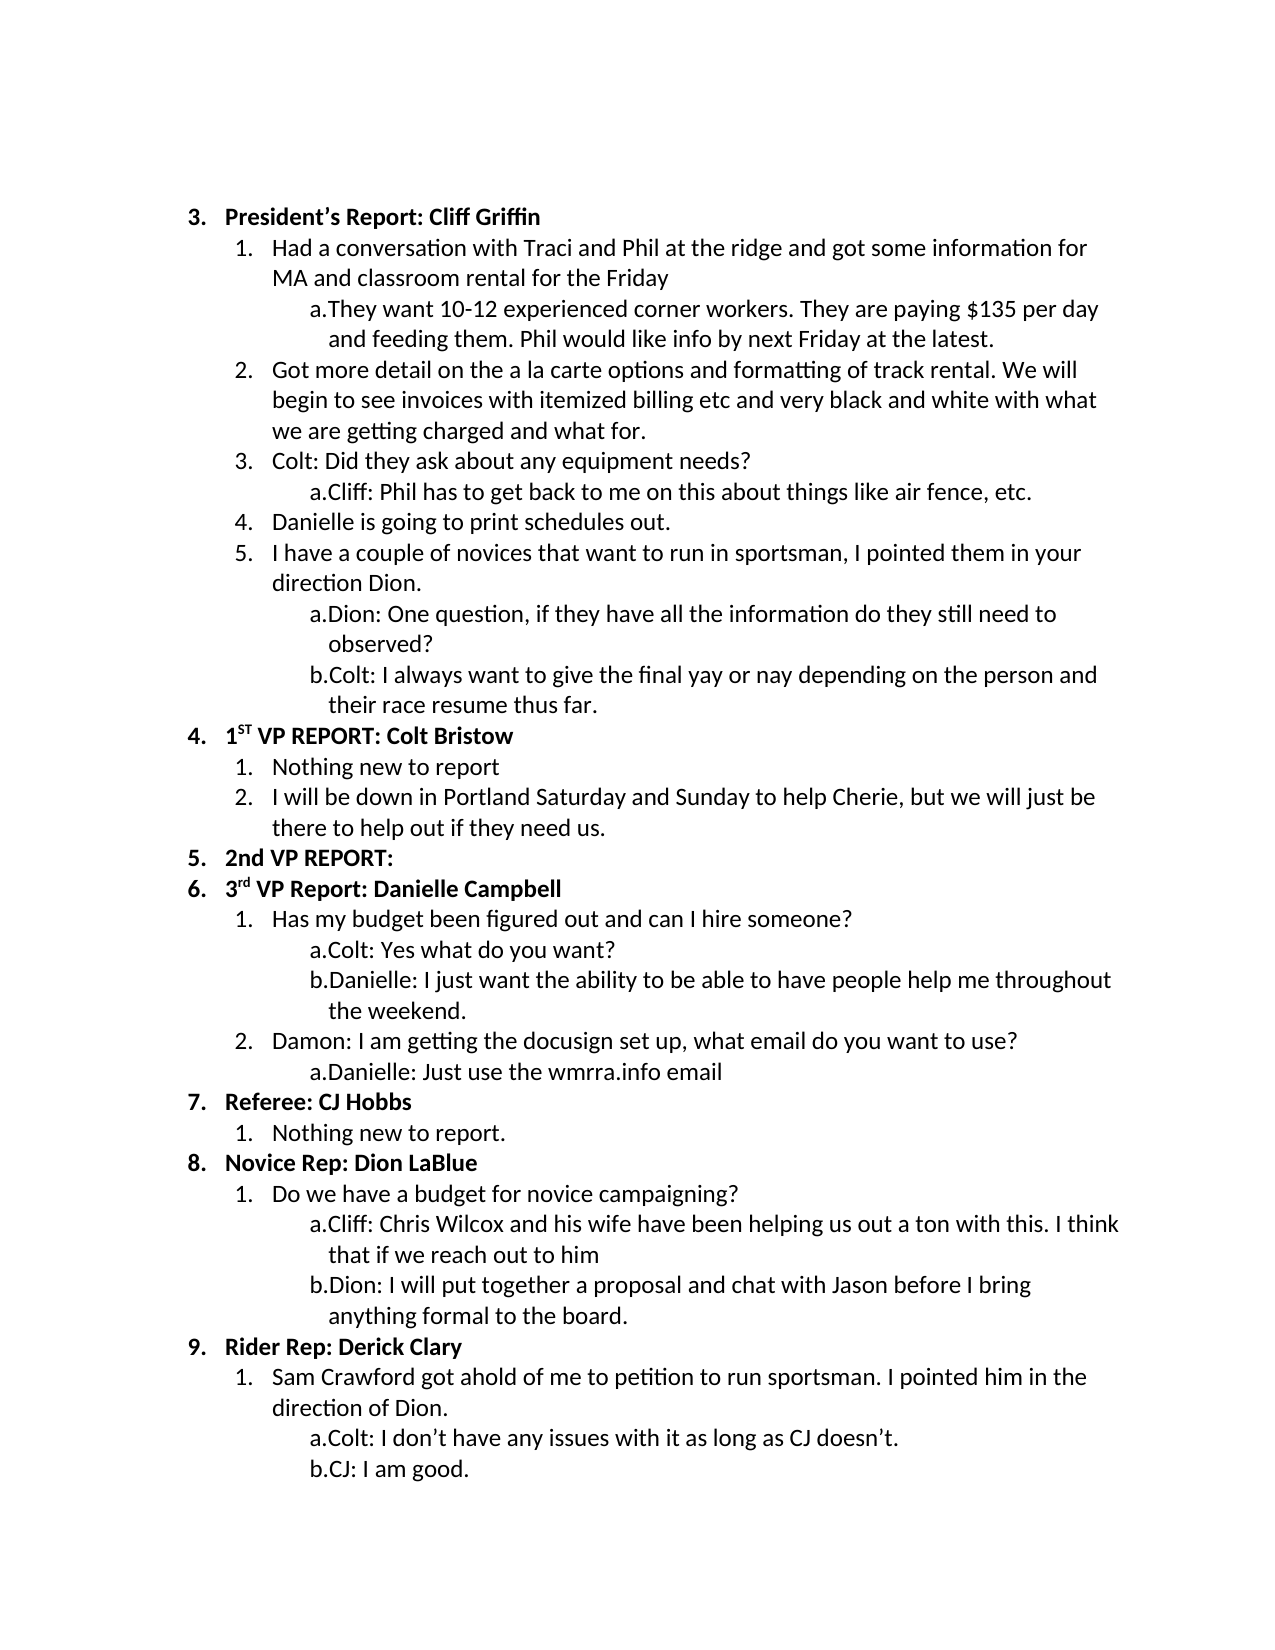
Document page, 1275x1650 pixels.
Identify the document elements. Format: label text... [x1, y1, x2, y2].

list Colt: Did they ask about any equipment needs? [234, 446, 1125, 476]
list Cliff: Phil has to get back to me on this about things like air fence, etc. [309, 476, 1125, 507]
list Nothing new to report. [234, 1117, 1125, 1147]
list Do we have a budget for novice campaigning? [234, 1178, 1125, 1208]
list Got more detail on the a la carte options and formatting of track rental. We will begin to see invoices with itemized billing etc and very black and white with what we are getting charged and what for. [234, 354, 1125, 446]
list CJ: I am good. [309, 1453, 1125, 1483]
list Danielle is going to print schedules out. [234, 507, 1125, 537]
list Danielle: I just want the ability to be able to have people help me throughout the weekend. [309, 964, 1125, 1025]
list 1ST VP REPORT: Colt Bristow [187, 720, 1125, 751]
list President’s Report: Cliff Griffin [187, 201, 1125, 232]
list Referee: CJ Hobbs [187, 1086, 1125, 1117]
list 3rd VP Report: Danielle Campbell [187, 873, 1125, 903]
list 2nd VP REPORT: [187, 842, 1125, 873]
list Has my budget been figured out and can I hire someone? [234, 903, 1125, 934]
list Rider Rep: Derick Clary [187, 1331, 1125, 1361]
list Dion: I will put together a proposal and chat with Jason before I bring anything formal to the board. [309, 1269, 1125, 1331]
list Nothing new to report [234, 751, 1125, 781]
list Sam Crawford got ahold of me to petition to run sportsman. I pointed him in the direction of Dion. [234, 1361, 1125, 1422]
list Had a conversation with Traci and Phil at the ridge and got some information for MA and classroom rental for the Friday [234, 232, 1125, 293]
list Novice Rep: Dion LaBlue [187, 1147, 1125, 1178]
list I will be down in Portland Saturday and Sunday to help Cherie, but we will just be there to help out if they need us. [234, 781, 1125, 842]
list They want 10-12 experienced corner workers. They are paying $135 per day and feeding them. Phil would like info by next Friday at the latest. [309, 293, 1125, 354]
list Cliff: Chris Wilcox and his wife have been helping us out a ton with this. I think that if we reach out to him [309, 1208, 1125, 1269]
list I have a couple of novices that want to run in sportsman, I pointed them in your direction Dion. [234, 537, 1125, 598]
list Damon: I am getting the docusign set up, what email do you want to use? [234, 1025, 1125, 1056]
list Colt: Yes what do you want? [309, 934, 1125, 964]
list Danielle: Just use the wmrra.info email [309, 1056, 1125, 1086]
list Dion: One question, if they have all the information do they still need to observed? [309, 598, 1125, 659]
list Colt: I don’t have any issues with it as long as CJ doesn’t. [309, 1422, 1125, 1453]
list Colt: I always want to give the final yay or nay depending on the person and their race resume thus far. [309, 659, 1125, 720]
